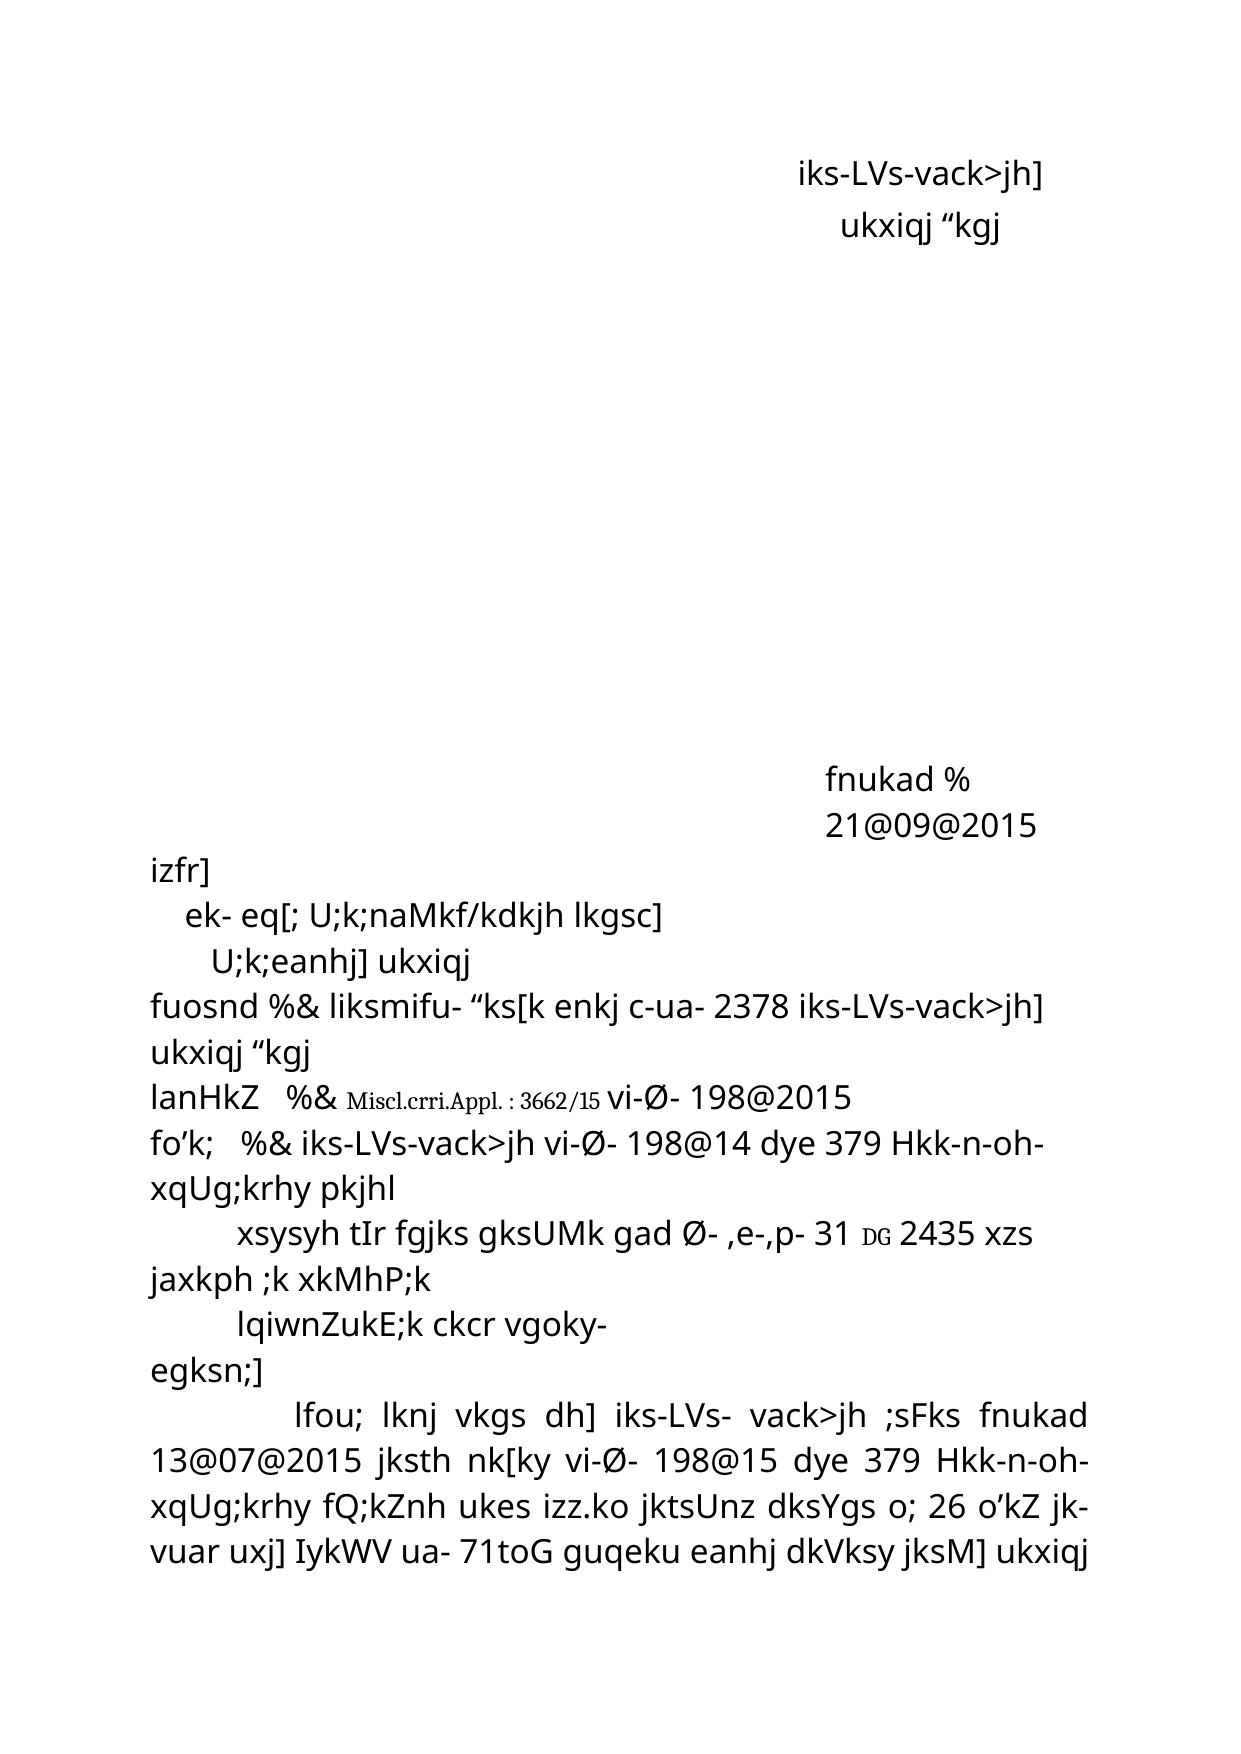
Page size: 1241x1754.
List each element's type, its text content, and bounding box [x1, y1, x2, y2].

text egksn;] [150, 1346, 1090, 1392]
text U;k;eanhj] ukxiqj [150, 938, 1090, 983]
text lanHkZ %& Miscl.crri.Appl. : 3662/15 vi-Ø- 198@2015 [150, 1074, 1090, 1119]
text izfr] ek- eq[; U;k;naMkf/kdkjh lkgsc] [150, 847, 1090, 938]
text iks-LVs-vack>jh] ukxiqj “kgj [750, 150, 1090, 248]
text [150, 1392, 1090, 1573]
text fnukad % 21@09@2015 [825, 756, 1090, 847]
text fuosnd %& liksmifu- “ks[k enkj c-ua- 2378 iks-LVs-vack>jh] ukxiqj “kgj [150, 983, 1090, 1074]
text xsysyh tIr fgjks gksUMk gad Ø- ,e-,p- 31 DG 2435 xzs jaxkph ;k xkMhP;k [150, 1210, 1090, 1301]
text lqiwnZukE;k ckcr vgoky- [150, 1301, 1090, 1346]
text fo’k; %& iks-LVs-vack>jh vi-Ø- 198@14 dye 379 Hkk-n-oh- xqUg;krhy pkjhl [150, 1119, 1090, 1210]
